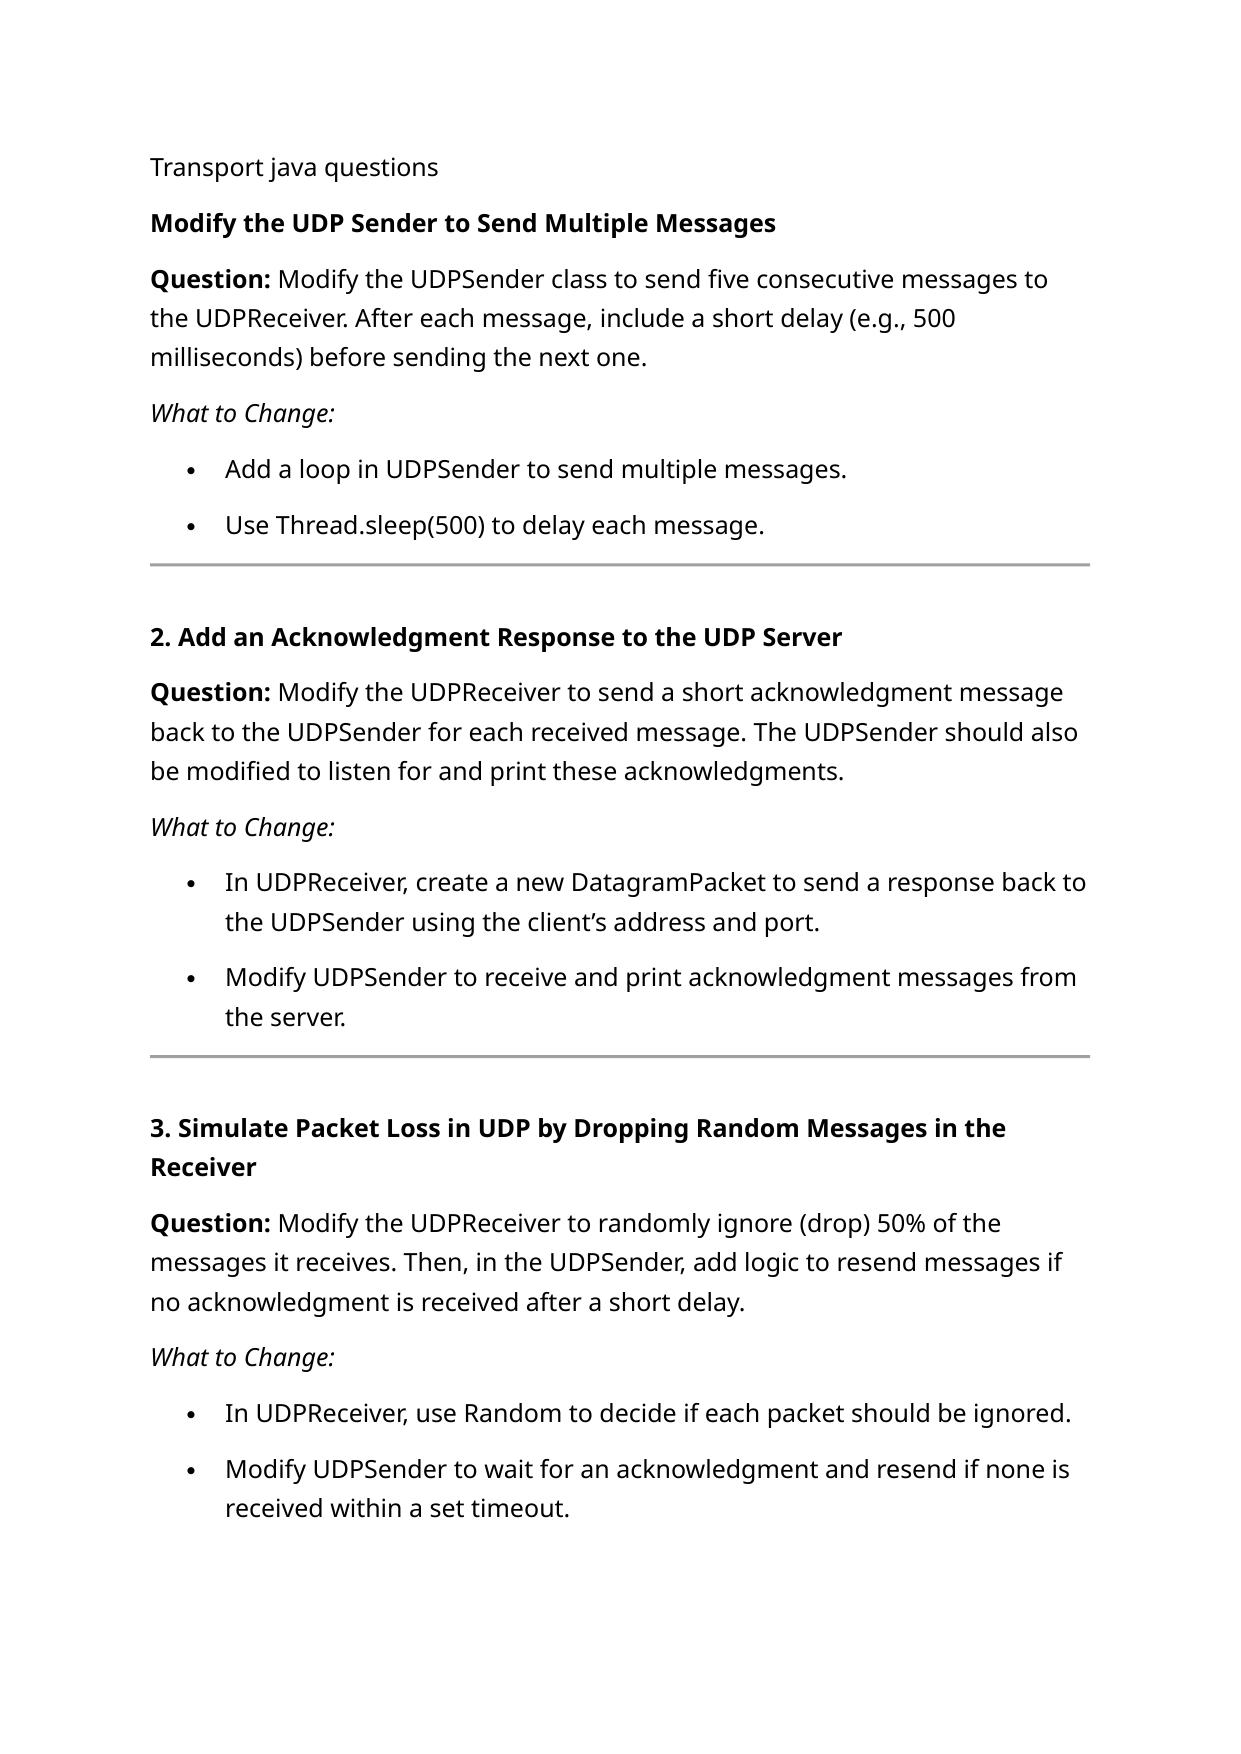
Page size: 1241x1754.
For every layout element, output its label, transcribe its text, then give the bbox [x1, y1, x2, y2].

text What to Change: [150, 809, 1090, 843]
text What to Change: [150, 1340, 1090, 1374]
list In UDPReceiver, create a new DatagramPacket to send a response back to the UDPSender using the client’s address and port. [187, 865, 1090, 938]
list Use Thread.sleep(500) to delay each message. [187, 507, 1090, 542]
text Modify the UDP Sender to Send Multiple Messages [150, 206, 1090, 240]
text What to Change: [150, 396, 1090, 430]
list Modify UDPSender to receive and print acknowledgment messages from the server. [187, 960, 1090, 1033]
text Question: Modify the UDPSender class to send five consecutive messages to the UDPReceiver. After each message, include a short delay (e.g., 500 milliseconds) before sending the next one. [150, 262, 1090, 374]
list Add a loop in UDPSender to send multiple messages. [187, 452, 1090, 486]
text 3. Simulate Packet Loss in UDP by Dropping Random Messages in the Receiver [150, 1111, 1090, 1184]
text 2. Add an Acknowledgment Response to the UDP Server [150, 619, 1090, 653]
text Question: Modify the UDPReceiver to randomly ignore (drop) 50% of the messages it receives. Then, in the UDPSender, add logic to resend messages if no acknowledgment is received after a short delay. [150, 1206, 1090, 1318]
text Transport java questions [150, 150, 1090, 184]
list Modify UDPSender to wait for an acknowledgment and resend if none is received within a set timeout. [187, 1452, 1090, 1525]
text Question: Modify the UDPReceiver to send a short acknowledgment message back to the UDPSender for each received message. The UDPSender should also be modified to listen for and print these acknowledgments. [150, 675, 1090, 787]
list In UDPReceiver, use Random to decide if each packet should be ignored. [187, 1396, 1090, 1430]
